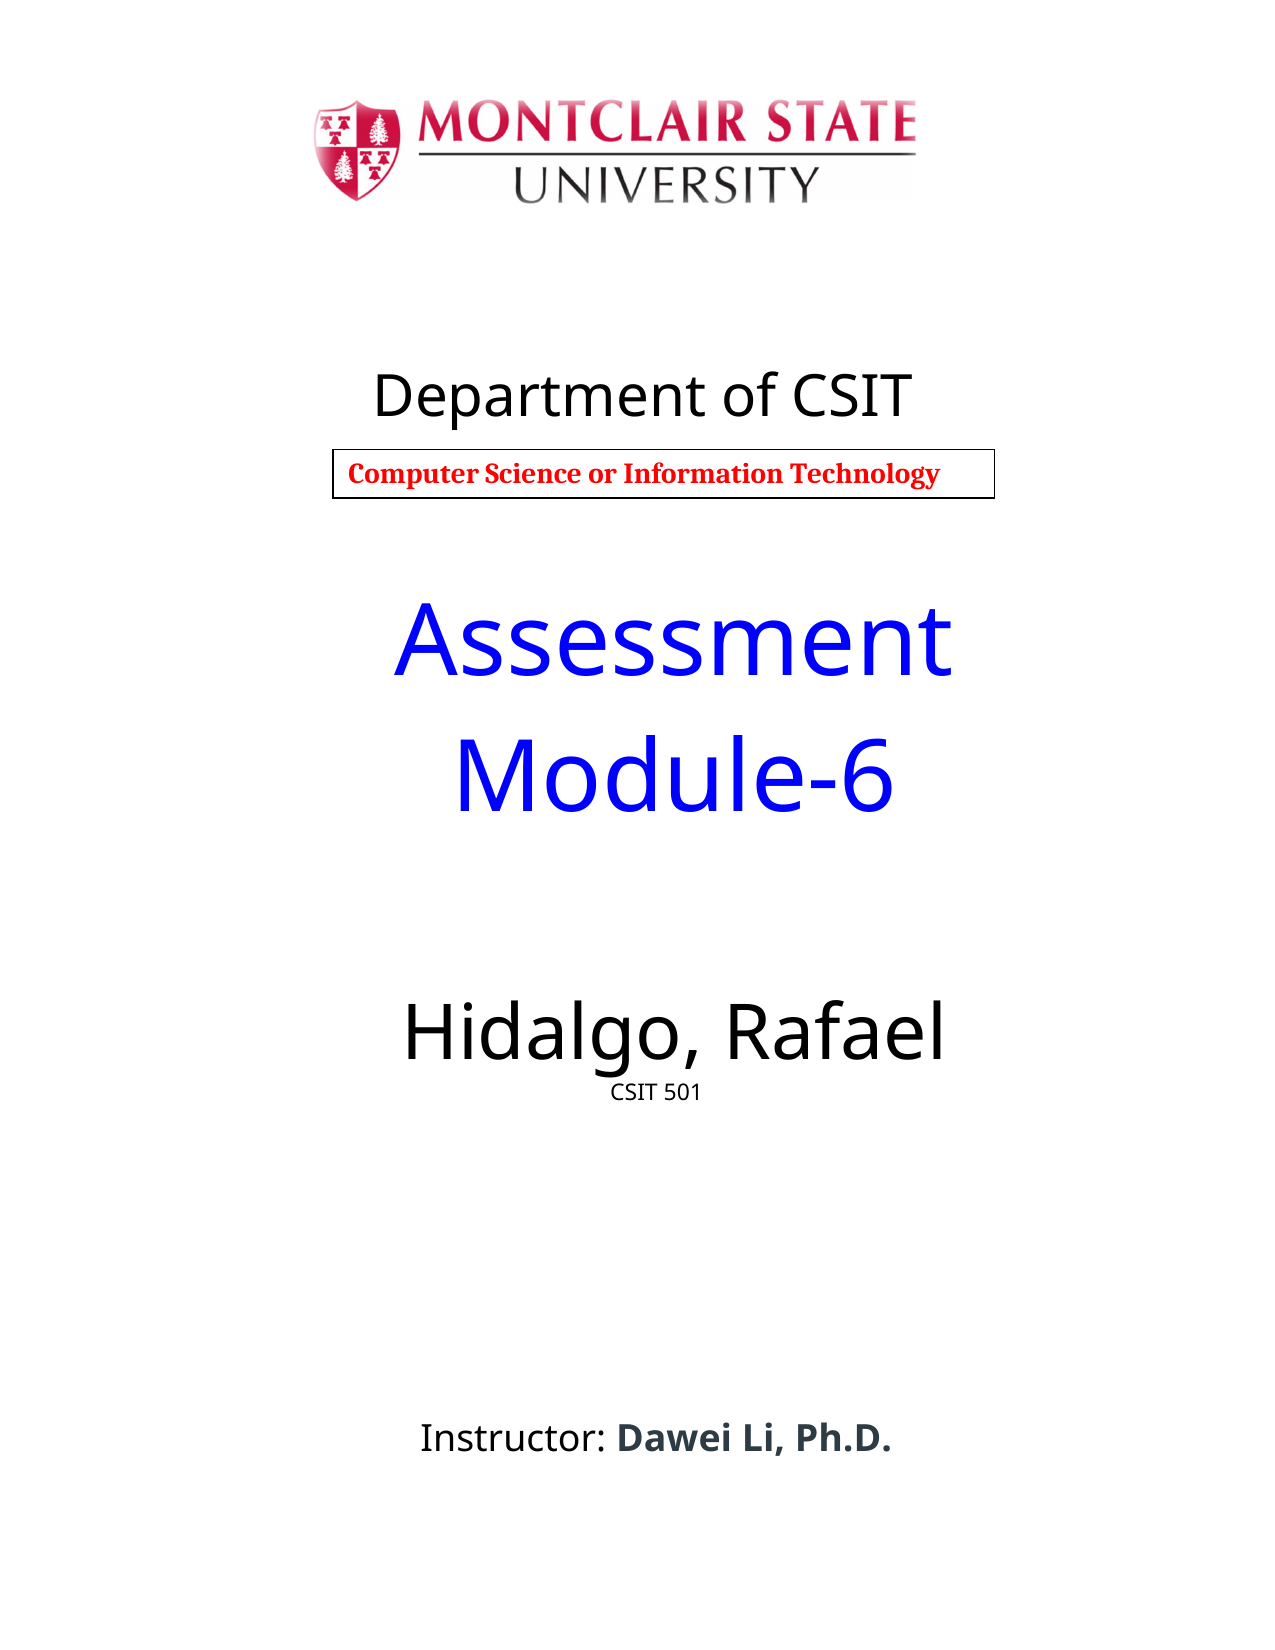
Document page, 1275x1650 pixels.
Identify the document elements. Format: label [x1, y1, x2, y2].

picture [333, 115, 905, 193]
